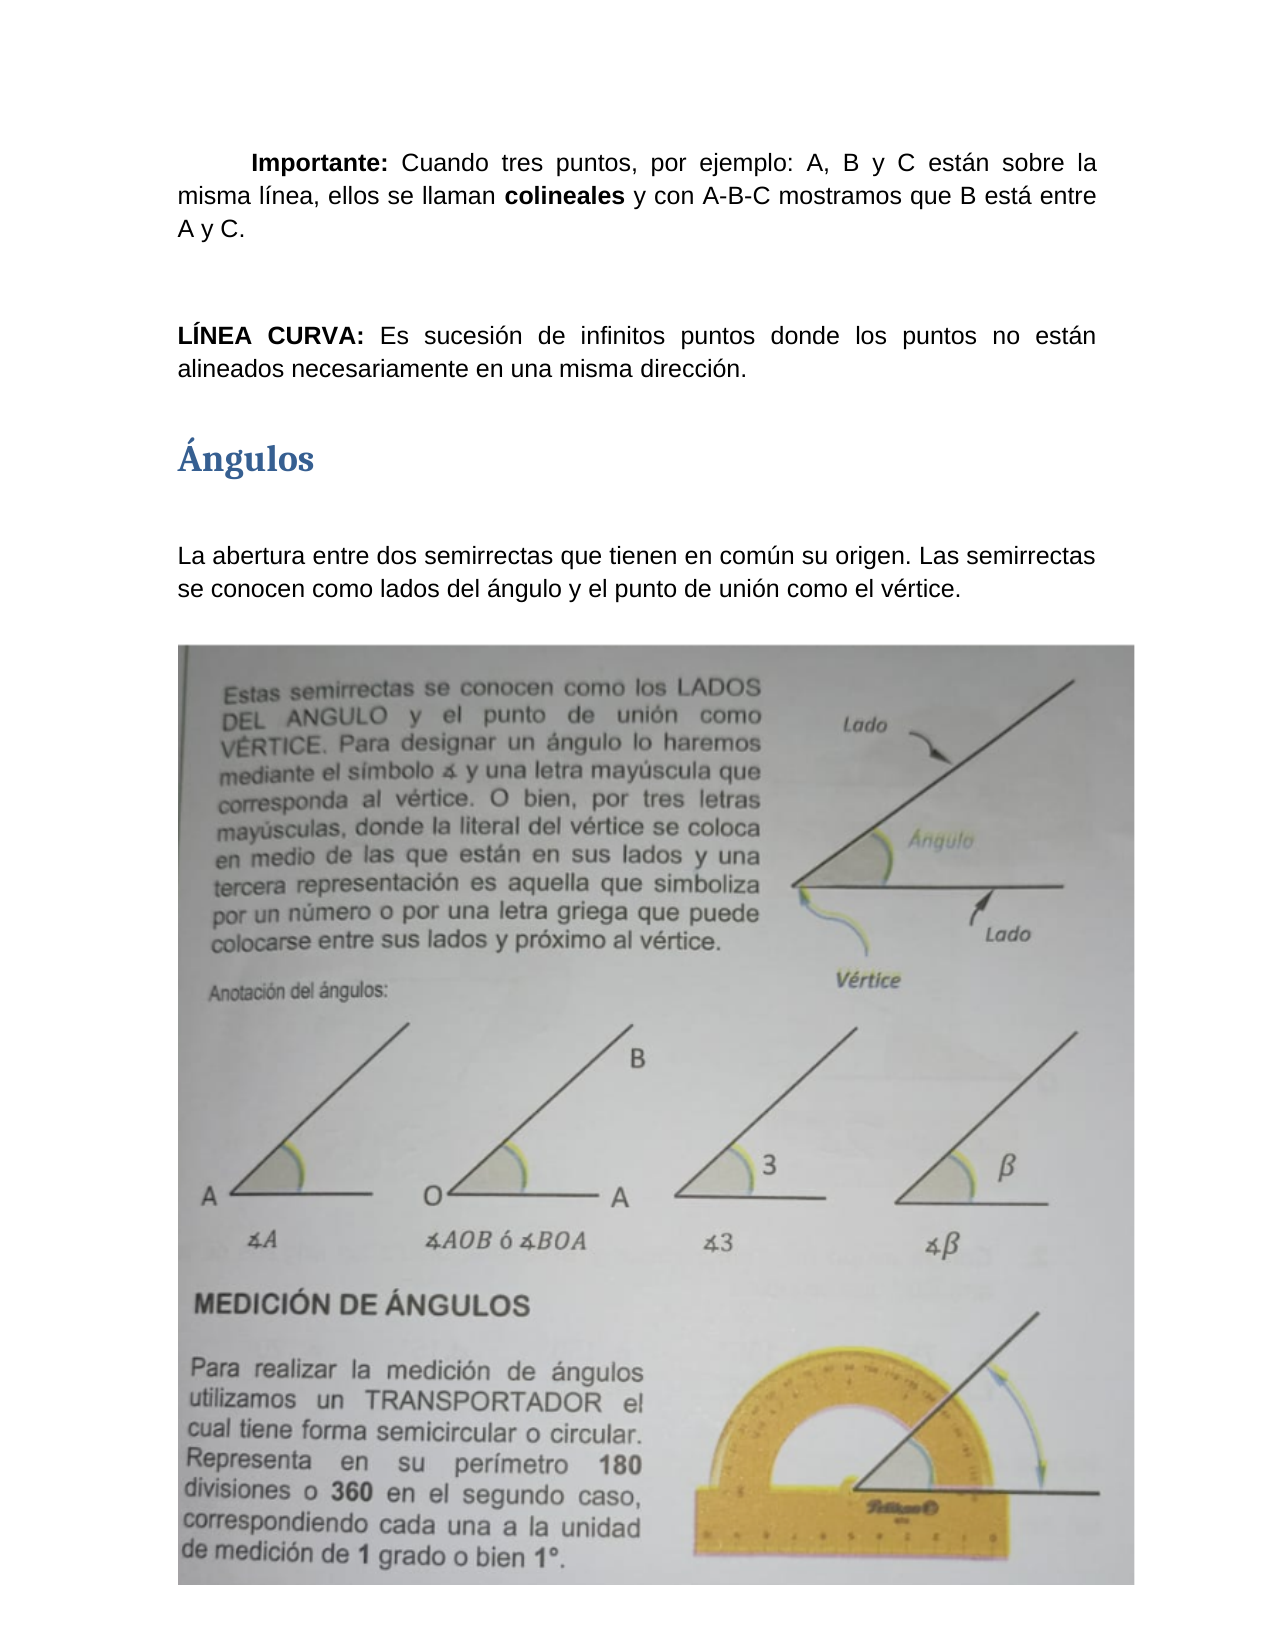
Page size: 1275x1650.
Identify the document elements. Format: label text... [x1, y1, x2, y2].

picture [178, 646, 1135, 1585]
text Importante: Cuando tres puntos, por ejemplo: A, B y C están sobre la misma línea, ellos se llaman colineales y con A-B-C mostramos que B está entre A y C. [177, 148, 1098, 242]
text La abertura entre dos semirrectas que tienen en común su origen. Las semirrectas se conocen como lados del ángulo y el punto de unión como el vértice. [177, 541, 1098, 603]
subtitle Ángulos [177, 437, 1098, 481]
text LÍNEA CURVA: Es sucesión de infinitos puntos donde los puntos no están alineados necesariamente en una misma dirección. [177, 321, 1098, 383]
